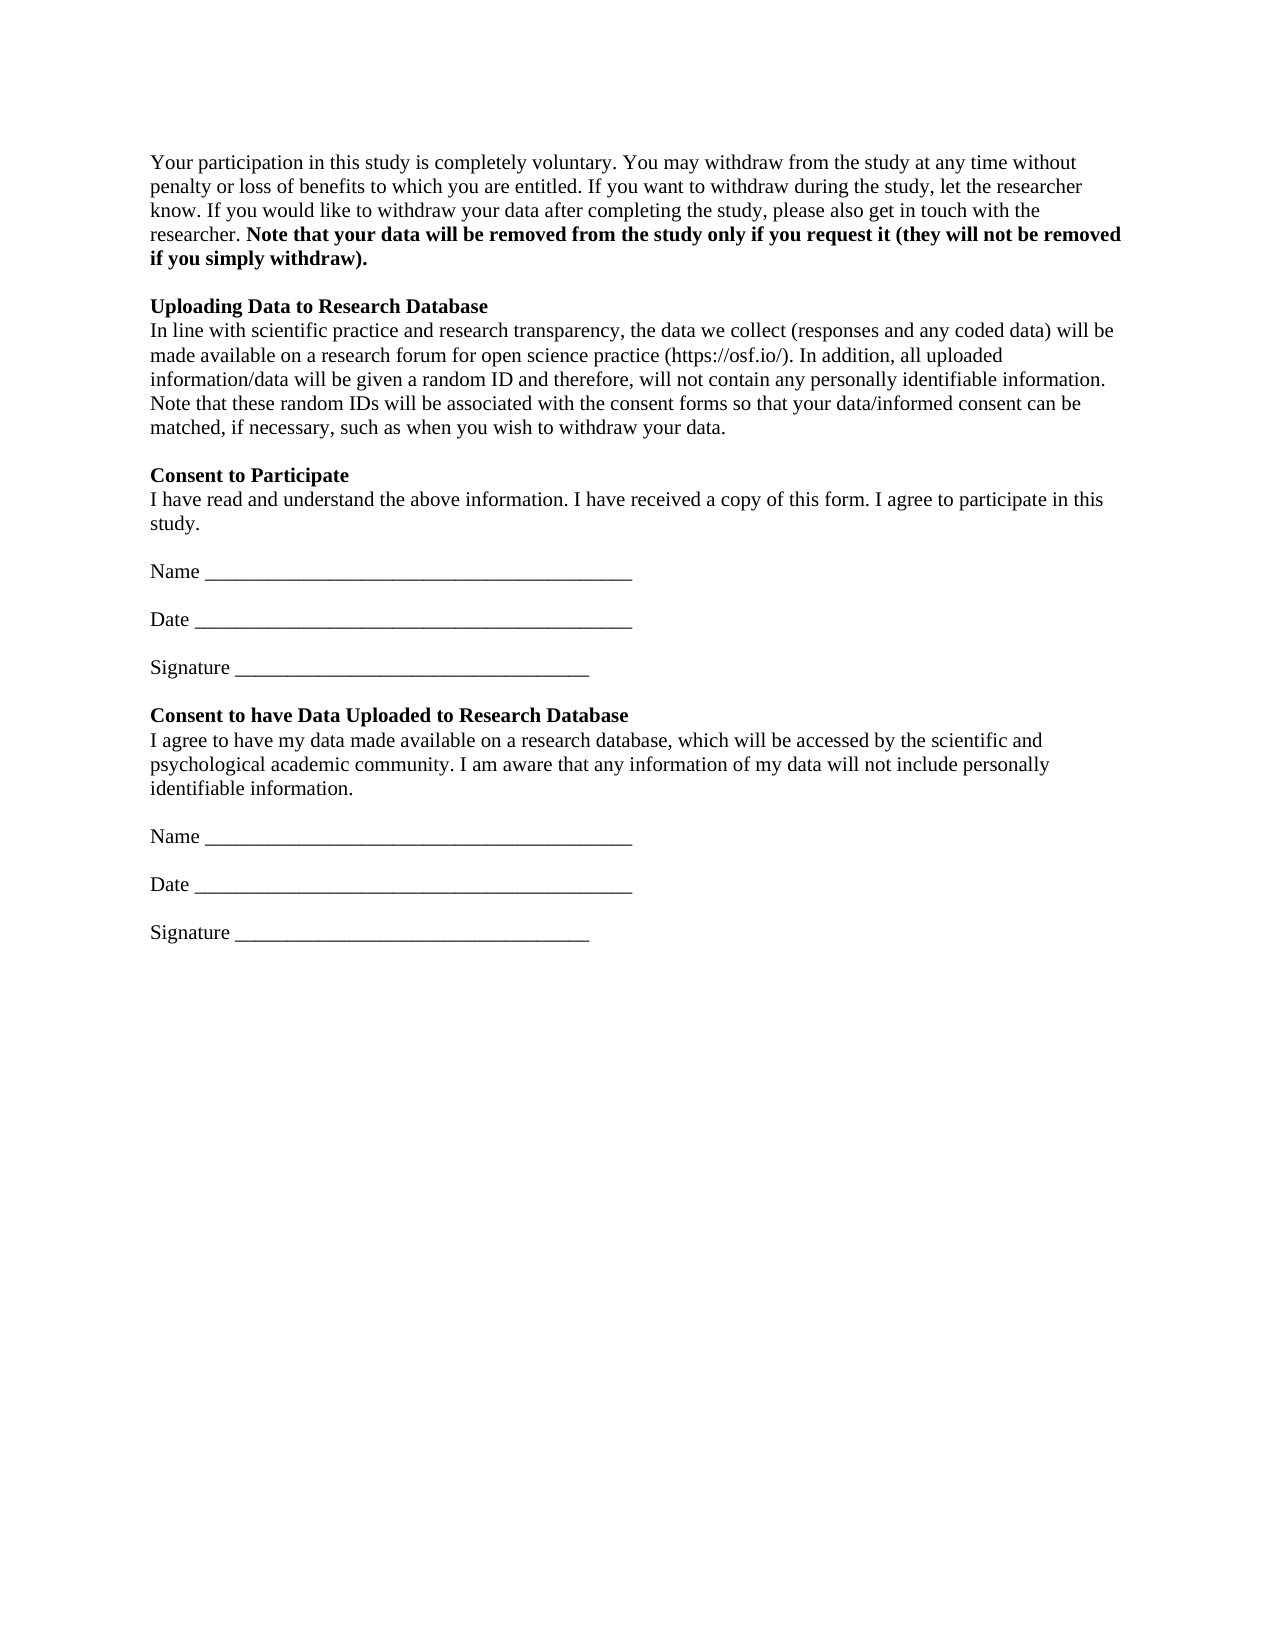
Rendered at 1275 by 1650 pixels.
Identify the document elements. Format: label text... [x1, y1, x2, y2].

text Name _________________________________________ [150, 559, 1125, 583]
text In line with scientific practice and research transparency, the data we collect (responses and any coded data) will be made available on a research forum for open science practice (https://osf.io/). In addition, all uploaded information/data will be given a random ID and therefore, will not contain any personally identifiable information. Note that these random IDs will be associated with the consent forms so that your data/informed consent can be matched, if necessary, such as when you wish to withdraw your data. [150, 318, 1125, 439]
text Signature __________________________________ [150, 655, 1125, 679]
text Date __________________________________________ [150, 872, 1125, 896]
text Name _________________________________________ [150, 824, 1125, 848]
text I have read and understand the above information. I have received a copy of this form. I agree to participate in this study. [150, 487, 1125, 535]
text Your participation in this study is completely voluntary. You may withdraw from the study at any time without penalty or loss of benefits to which you are entitled. If you want to withdraw during the study, let the researcher know. If you would like to withdraw your data after completing the study, please also get in touch with the researcher. Note that your data will be removed from the study only if you request it (they will not be removed if you simply withdraw). [150, 150, 1125, 270]
text I agree to have my data made available on a research database, which will be accessed by the scientific and psychological academic community. I am aware that any information of my data will not include personally identifiable information. [150, 727, 1125, 800]
text Consent to have Data Uploaded to Research Database [150, 703, 1125, 727]
text Signature __________________________________ [150, 920, 1125, 944]
text Consent to Participate [150, 463, 1125, 487]
text Date __________________________________________ [150, 607, 1125, 631]
text Uploading Data to Research Database [150, 294, 1125, 318]
